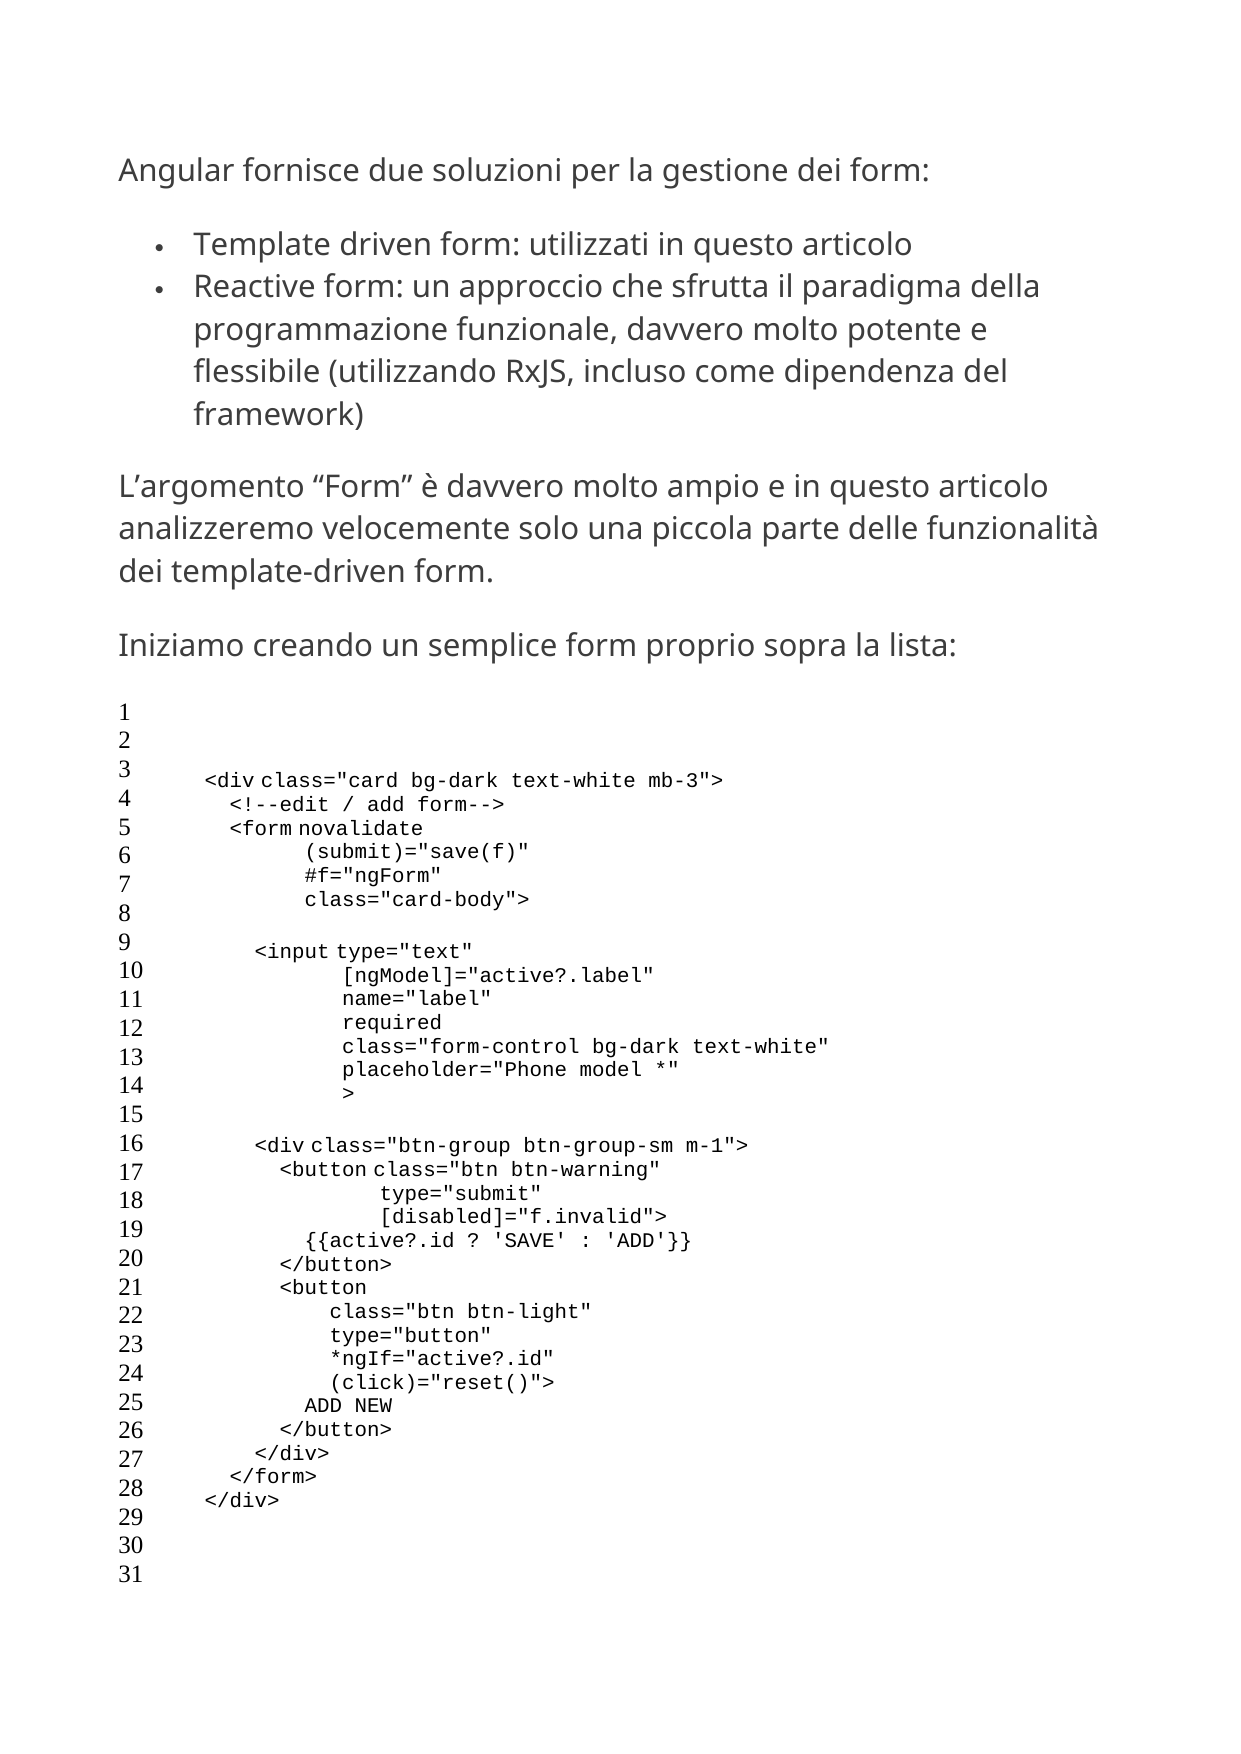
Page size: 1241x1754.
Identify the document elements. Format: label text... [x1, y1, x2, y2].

text L’argomento “Form” è davvero molto ampio e in questo articolo analizzeremo velocemente solo una piccola parte delle funzionalità dei template-driven form. [118, 464, 1122, 591]
text Angular fornisce due soluzioni per la gestione dei form: [118, 148, 1122, 190]
list Template driven form: utilizzati in questo articolo [156, 221, 1122, 264]
table_header 1 2 3 4 5 6 7 8 9 10 11 12 13 14 15 16 17 18 19 20 21 22 23 24 25 26 27 28 29 30 31 [118, 697, 204, 1588]
list Reactive form: un approccio che sfrutta il paradigma della programmazione funzionale, davvero molto potente e flessibile (utilizzando RxJS, incluso come dipendenza del framework) [156, 264, 1122, 434]
text Iniziamo creando un semplice form proprio sopra la lista: [118, 623, 1122, 665]
table_header <div class="card bg-dark text-white mb-3"> <!--edit / add form--> <form novalidate (submit)="save(f)" #f="ngForm" class="card-body"> <input type="text" [ngModel]="active?.label" name="label" required class="form-control bg-dark text-white" placeholder="Phone model *" > <div class="btn-group btn-group-sm m-1"> <button class="btn btn-warning" type="submit" [disabled]="f.invalid"> {{active?.id ? 'SAVE' : 'ADD'}} </button> <button class="btn btn-light" type="button" *ngIf="active?.id" (click)="reset()"> ADD NEW </button> </div> </form> </div> [204, 697, 1240, 1588]
